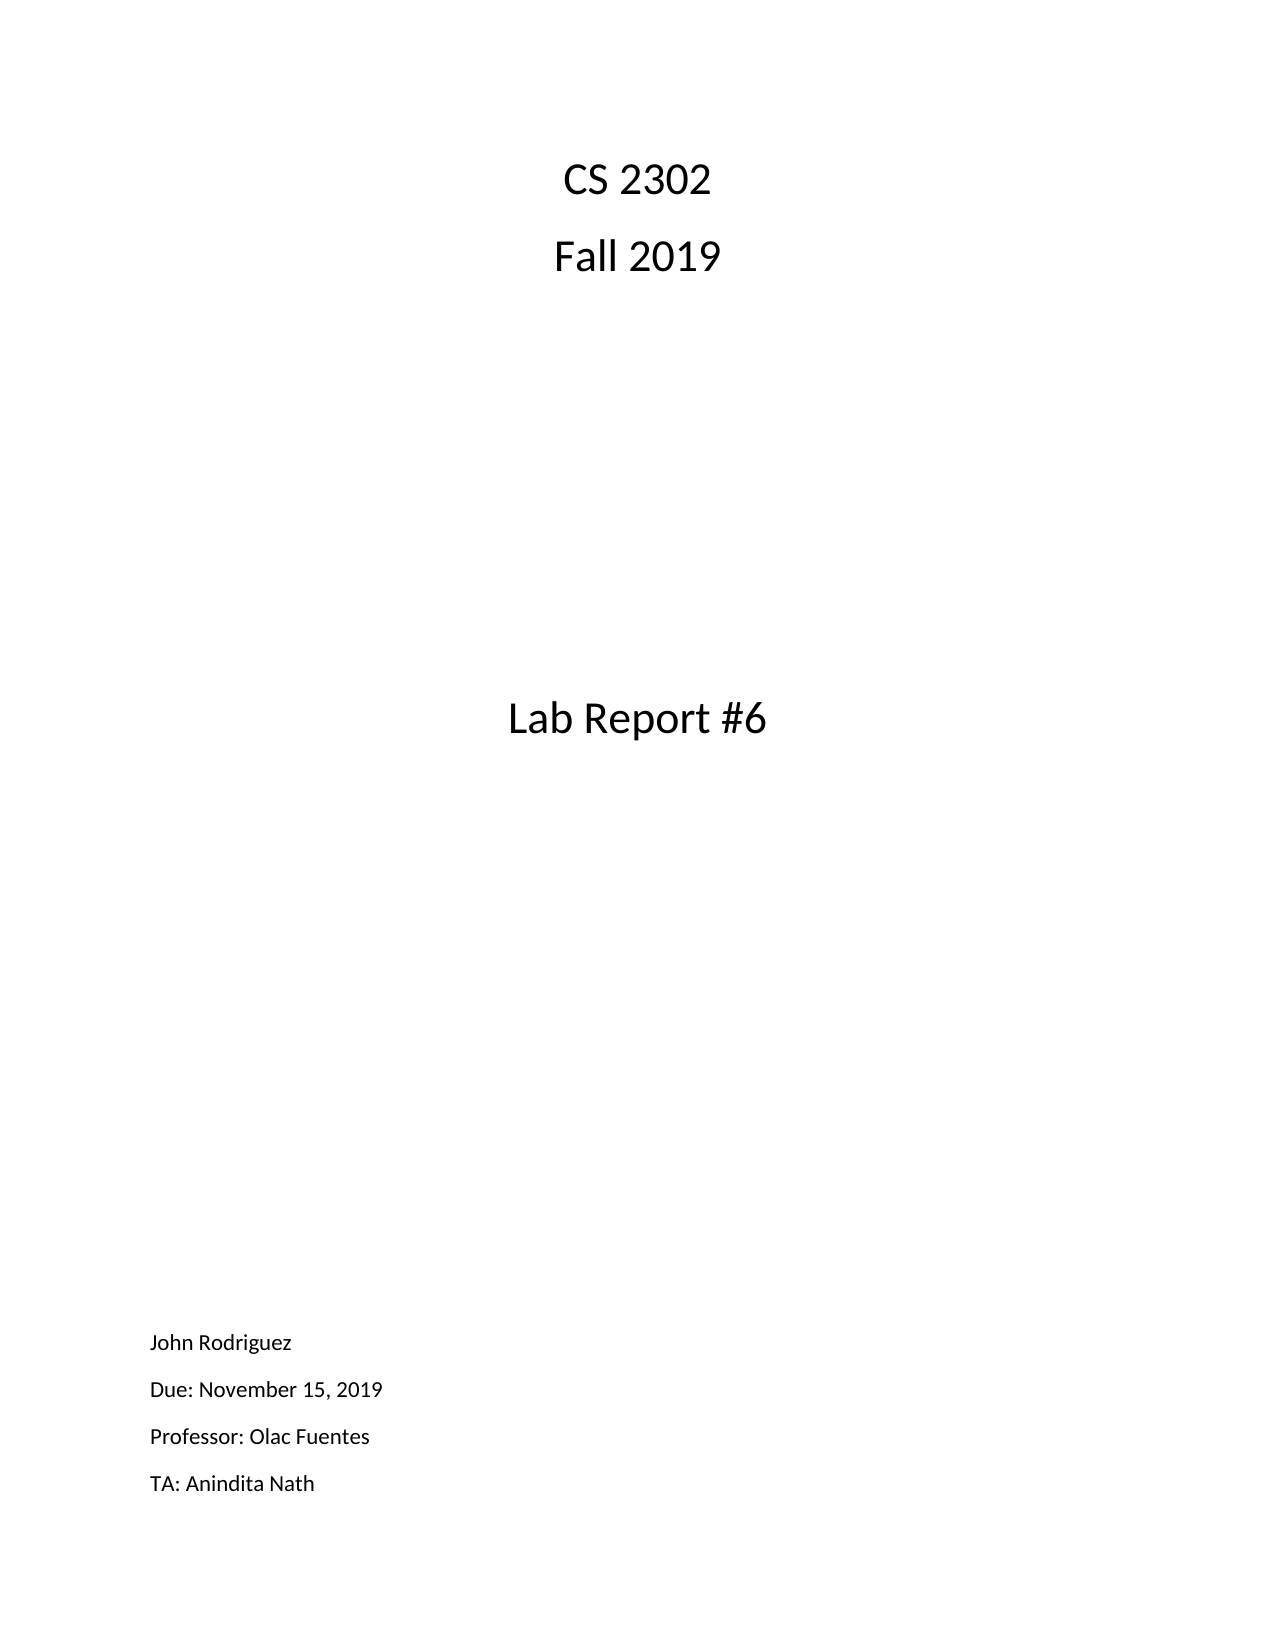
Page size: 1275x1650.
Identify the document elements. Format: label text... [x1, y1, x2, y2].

text Lab Report #6 [150, 689, 1125, 745]
text Professor: Olac Fuentes [150, 1422, 1125, 1450]
text Fall 2019 [150, 227, 1125, 283]
text CS 2302 [150, 150, 1125, 206]
text Due: November 15, 2019 [150, 1375, 1125, 1403]
text John Rodriguez [150, 1328, 1125, 1356]
text TA: Anindita Nath [150, 1469, 1125, 1497]
